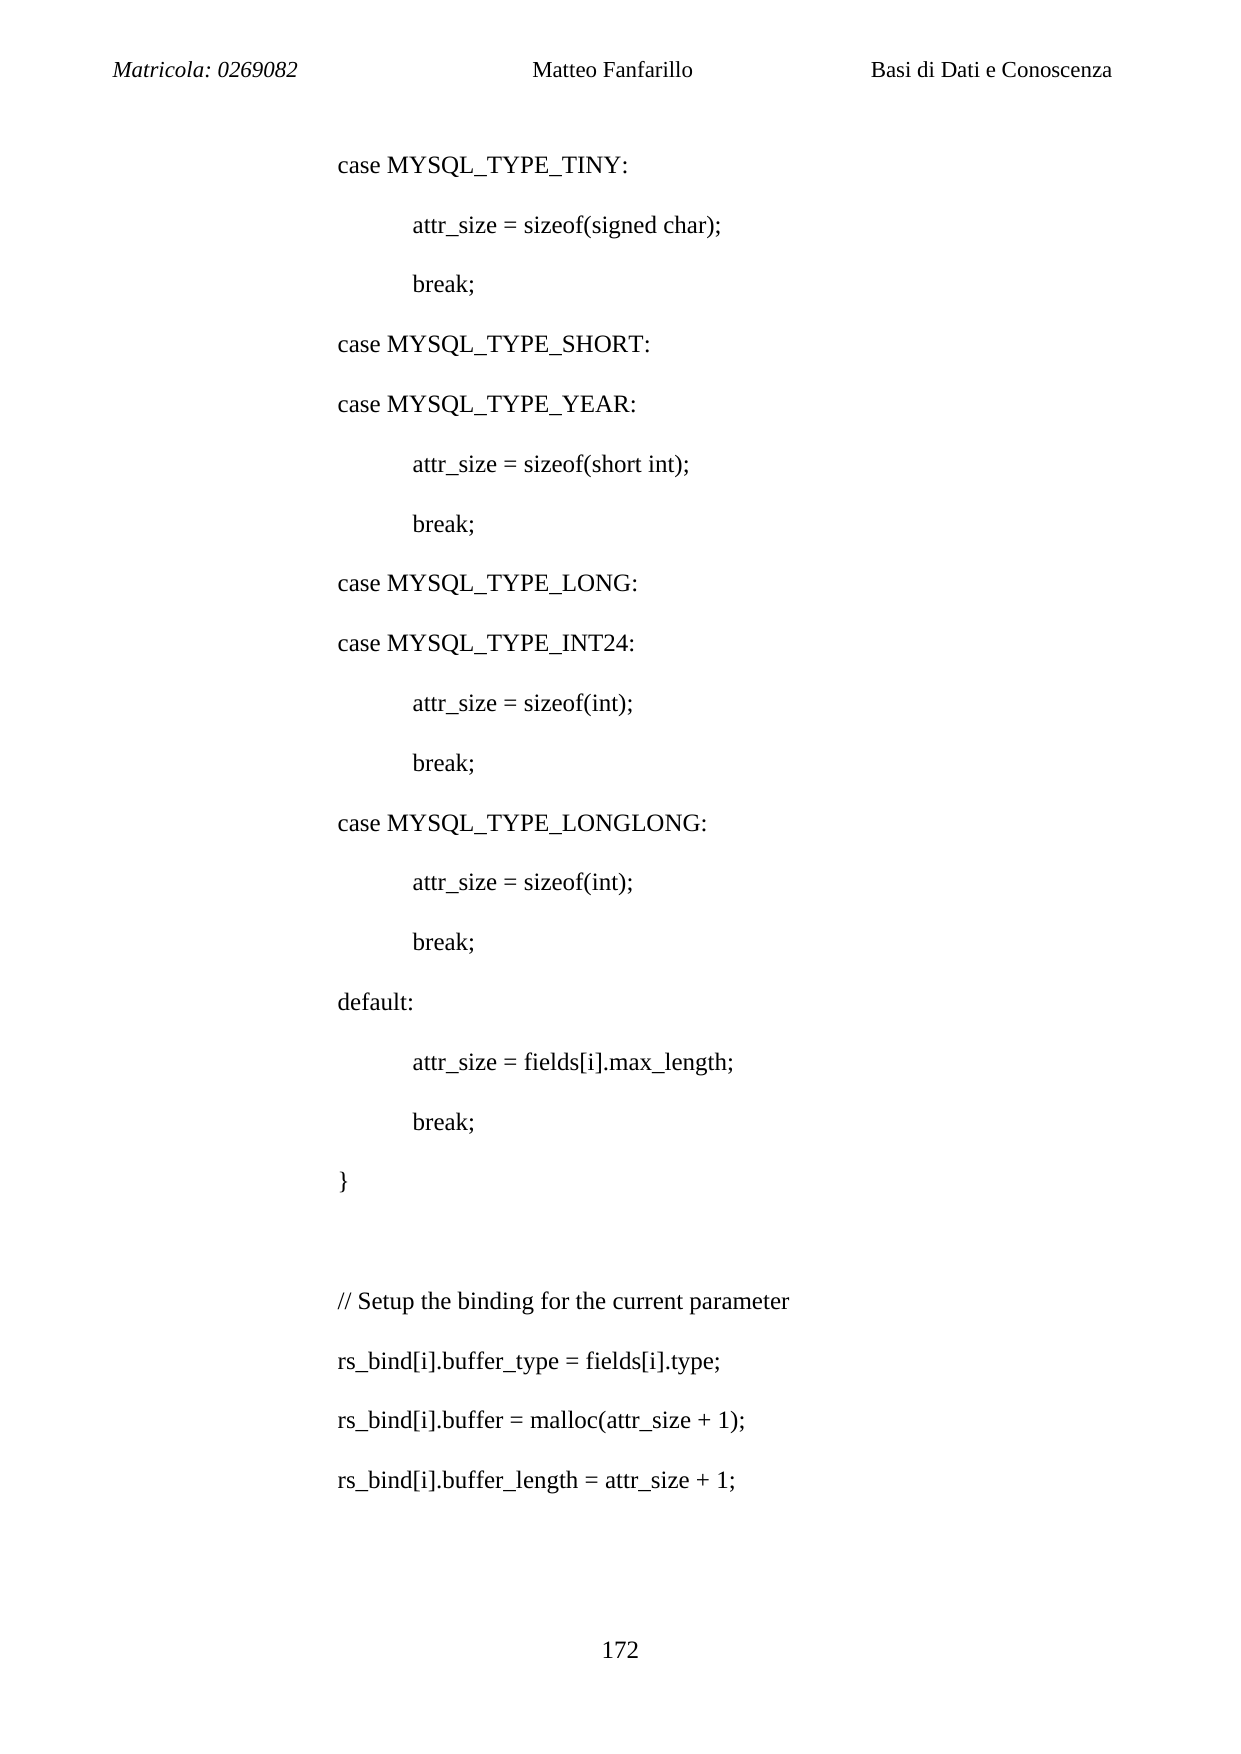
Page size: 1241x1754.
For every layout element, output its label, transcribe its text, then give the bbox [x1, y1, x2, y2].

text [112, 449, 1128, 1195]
text attr_size = sizeof(signed char); [112, 210, 1128, 238]
text case MYSQL_TYPE_SHORT: [112, 329, 1128, 358]
text case MYSQL_TYPE_YEAR: [112, 389, 1128, 418]
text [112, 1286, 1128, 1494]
text case MYSQL_TYPE_TINY: [112, 150, 1128, 179]
text break; [112, 269, 1128, 298]
